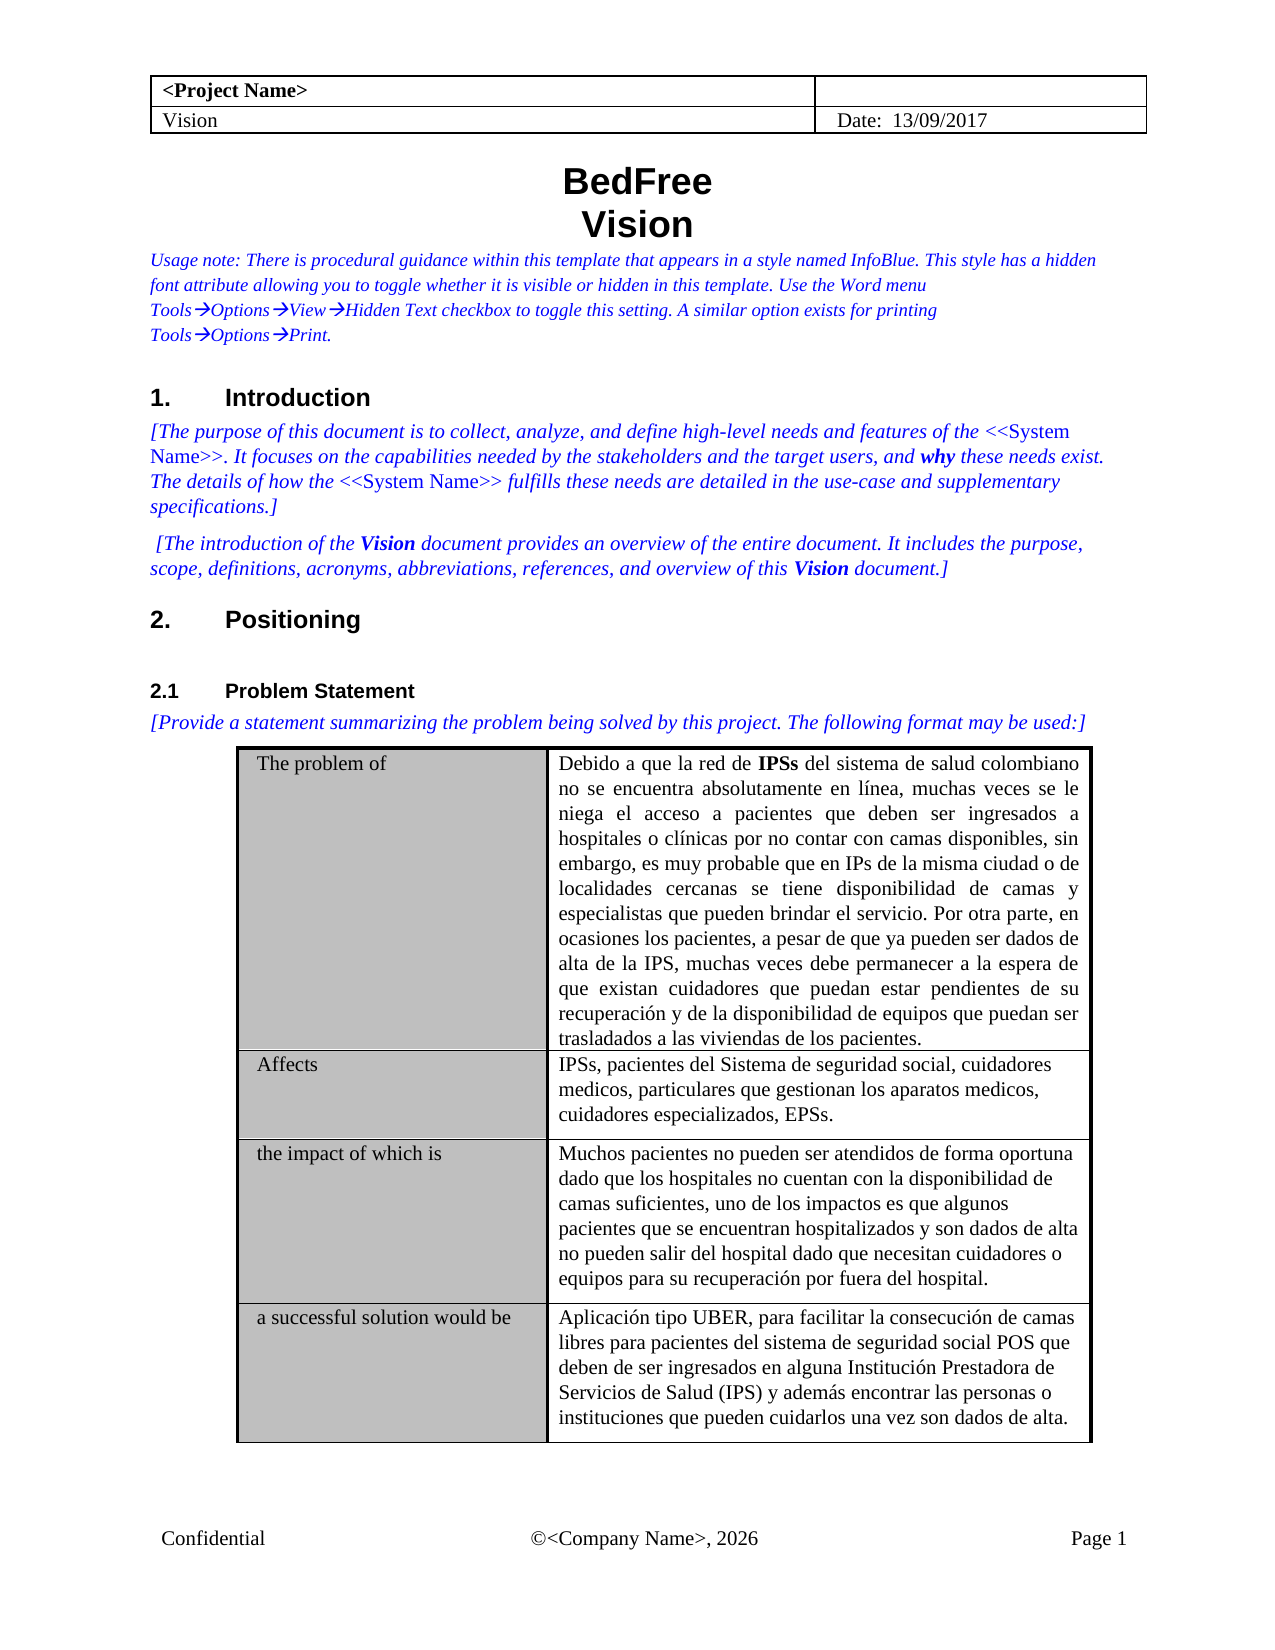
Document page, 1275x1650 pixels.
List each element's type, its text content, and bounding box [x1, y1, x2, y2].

text [Provide a statement summarizing the problem being solved by this project. The following format may be used:] [150, 709, 1125, 734]
table_cell IPSs, pacientes del Sistema de seguridad social, cuidadores medicos, particulares que gestionan los aparatos medicos, cuidadores especializados, EPSs. [549, 1051, 1089, 1138]
table_cell Aplicación tipo UBER, para facilitar la consecución de camas libres para pacientes del sistema de seguridad social POS que deben de ser ingresados en alguna Institución Prestadora de Servicios de Salud (IPS) y además encontrar las personas o instituciones que pueden cuidarlos una vez son dados de alta. [549, 1304, 1089, 1442]
table_cell a successful solution would be [239, 1304, 546, 1442]
table_cell Muchos pacientes no pueden ser atendidos de forma oportuna dado que los hospitales no cuentan con la disponibilidad de camas suficientes, uno de los impactos es que algunos pacientes que se encuentran hospitalizados y son dados de alta no pueden salir del hospital dado que necesitan cuidadores o equipos para su recuperación por fuera del hospital. [549, 1140, 1089, 1303]
text [The purpose of this document is to collect, analyze, and define high-level needs and features of the <<System Name>>. It focuses on the capabilities needed by the stakeholders and the target users, and why these needs exist. The details of how the <<System Name>> fulfills these needs are detailed in the use-case and supplementary specifications.] [150, 418, 1125, 518]
table_cell the impact of which is [239, 1140, 546, 1303]
text [The introduction of the Vision document provides an overview of the entire document. It includes the purpose, scope, definitions, acronyms, abbreviations, references, and overview of this Vision document.] [150, 530, 1125, 580]
table_cell Affects [239, 1051, 546, 1138]
subtitle Introduction [150, 383, 1125, 411]
title BedFree [150, 159, 1125, 202]
subtitle Problem Statement [150, 678, 1125, 703]
subtitle Positioning [150, 605, 1125, 634]
text Usage note: There is procedural guidance within this template that appears in a style named InfoBlue. This style has a hidden font attribute allowing you to toggle whether it is visible or hidden in this template. Use the Word menu ToolsOptionsViewHidden Text checkbox to toggle this setting. A similar option exists for printing ToolsOptionsPrint. [150, 245, 1125, 345]
table_header Debido a que la red de IPSs del sistema de salud colombiano no se encuentra absolutamente en línea, muchas veces se le niega el acceso a pacientes que deben ser ingresados a hospitales o clínicas por no contar con camas disponibles, sin embargo, es muy probable que en IPs de la misma ciudad o de localidades cercanas se tiene disponibilidad de camas y especialistas que pueden brindar el servicio. Por otra parte, en ocasiones los pacientes, a pesar de que ya pueden ser dados de alta de la IPS, muchas veces debe permanecer a la espera de que existan cuidadores que puedan estar pendientes de su recuperación y de la disponibilidad de equipos que puedan ser trasladados a las viviendas de los pacientes. [549, 750, 1089, 1049]
table_header The problem of [239, 750, 546, 1049]
